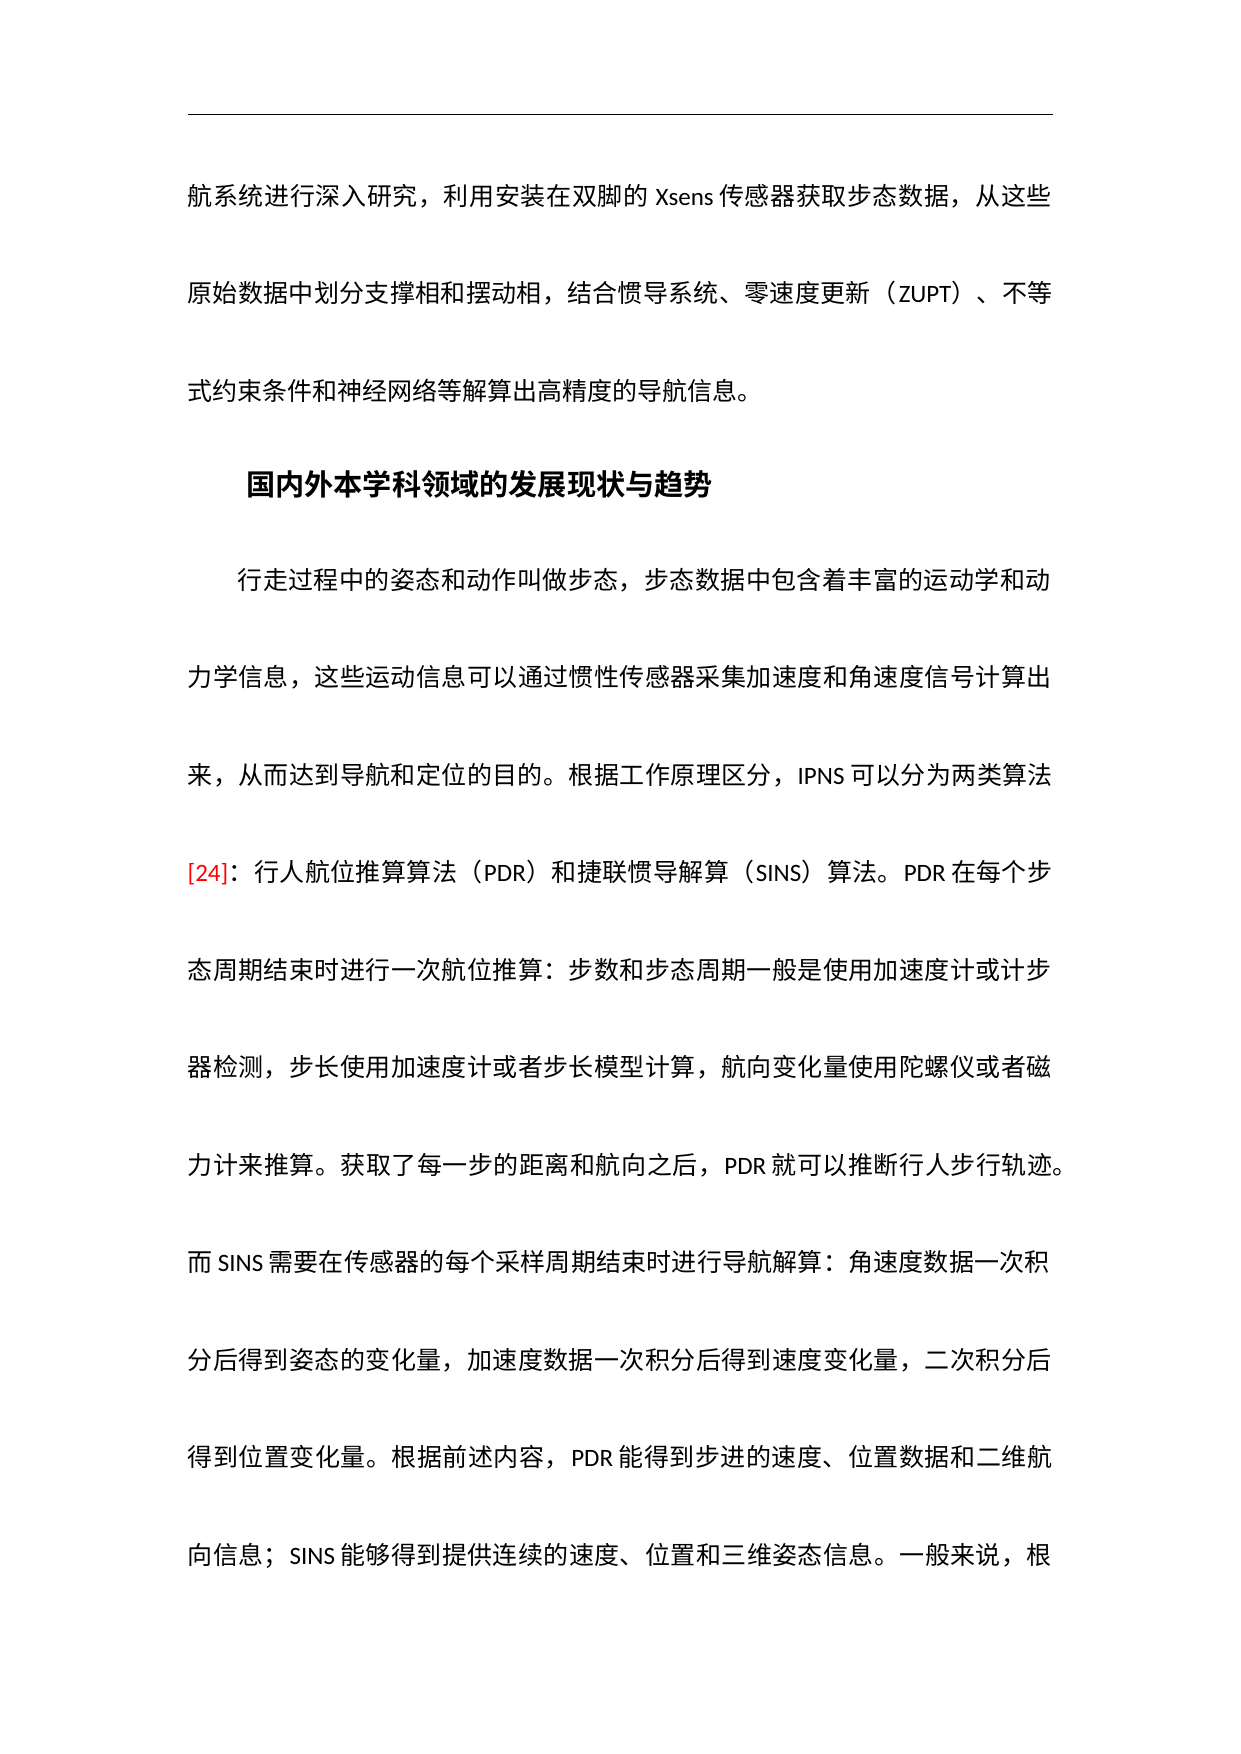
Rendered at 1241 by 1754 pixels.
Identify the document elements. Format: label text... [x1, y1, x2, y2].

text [187, 162, 1053, 422]
subtitle 国内外本学科领域的发展现状与趋势 [187, 451, 1053, 516]
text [187, 546, 1053, 1586]
